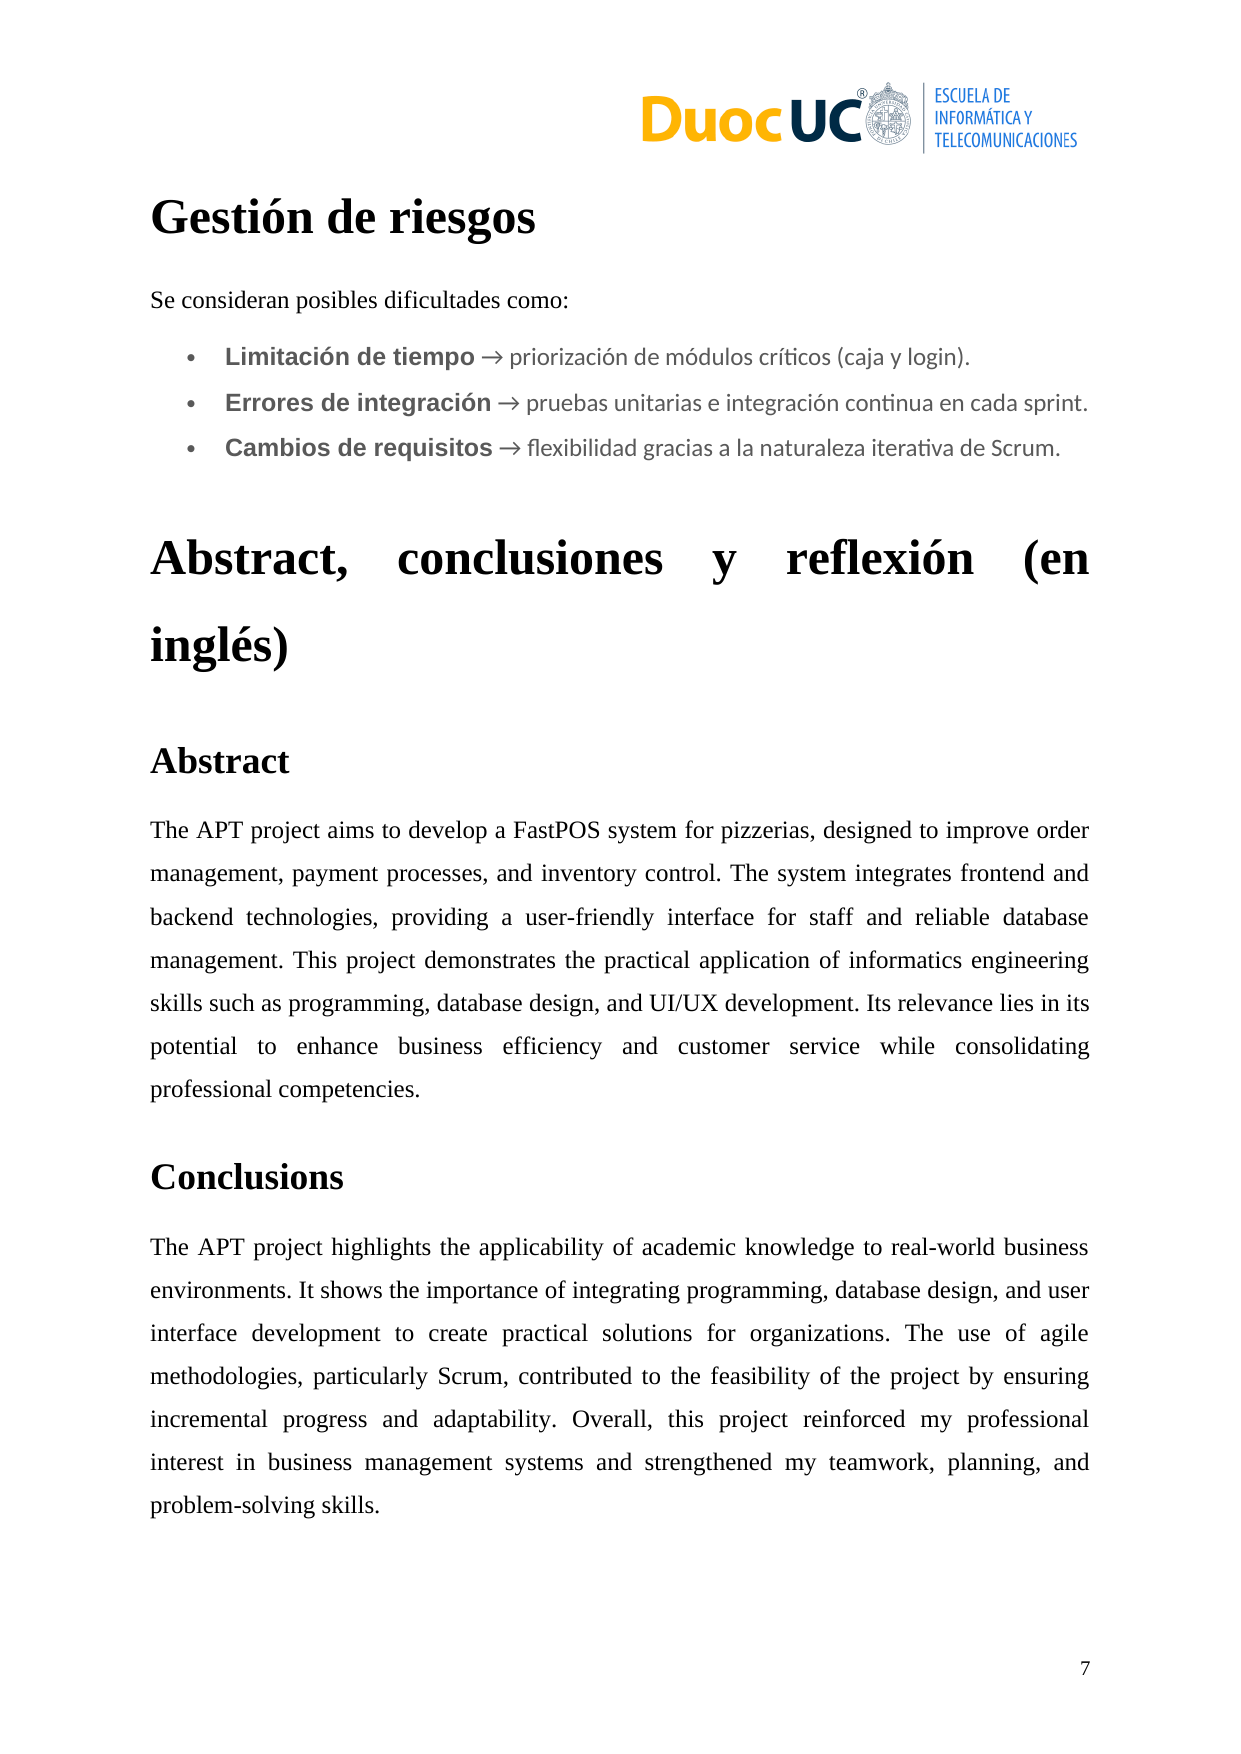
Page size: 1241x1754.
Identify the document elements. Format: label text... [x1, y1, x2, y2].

list Cambios de requisitos → flexibilidad gracias a la naturaleza iterativa de Scrum. [187, 432, 1090, 463]
subtitle Gestión de riesgos [150, 187, 1090, 244]
list Errores de integración → pruebas unitarias e integración continua en cada sprint. [187, 387, 1090, 417]
text The APT project highlights the applicability of academic knowledge to real-world business environments. It shows the importance of integrating programming, database design, and user interface development to create practical solutions for organizations. The use of agile methodologies, particularly Scrum, contributed to the feasibility of the project by ensuring incremental progress and adaptability. Overall, this project reinforced my professional interest in business management systems and strengthened my teamwork, planning, and problem-solving skills. [150, 1232, 1090, 1519]
list Limitación de tiempo → priorización de módulos críticos (caja y login). [187, 341, 1090, 371]
subtitle Abstract [150, 738, 1090, 781]
subtitle Conclusions [150, 1155, 1090, 1198]
text The APT project aims to develop a FastPOS system for pizzerias, designed to improve order management, payment processes, and inventory control. The system integrates frontend and backend technologies, providing a user-friendly interface for staff and reliable database management. This project demonstrates the practical application of informatics engineering skills such as programming, database design, and UI/UX development. Its relevance lies in its potential to enhance business efficiency and customer service while consolidating professional competencies. [150, 815, 1090, 1103]
text Se consideran posibles dificultades como: [150, 285, 1090, 314]
picture [621, 73, 1091, 159]
subtitle Abstract, conclusiones y reflexión (en inglés) [150, 528, 1090, 672]
